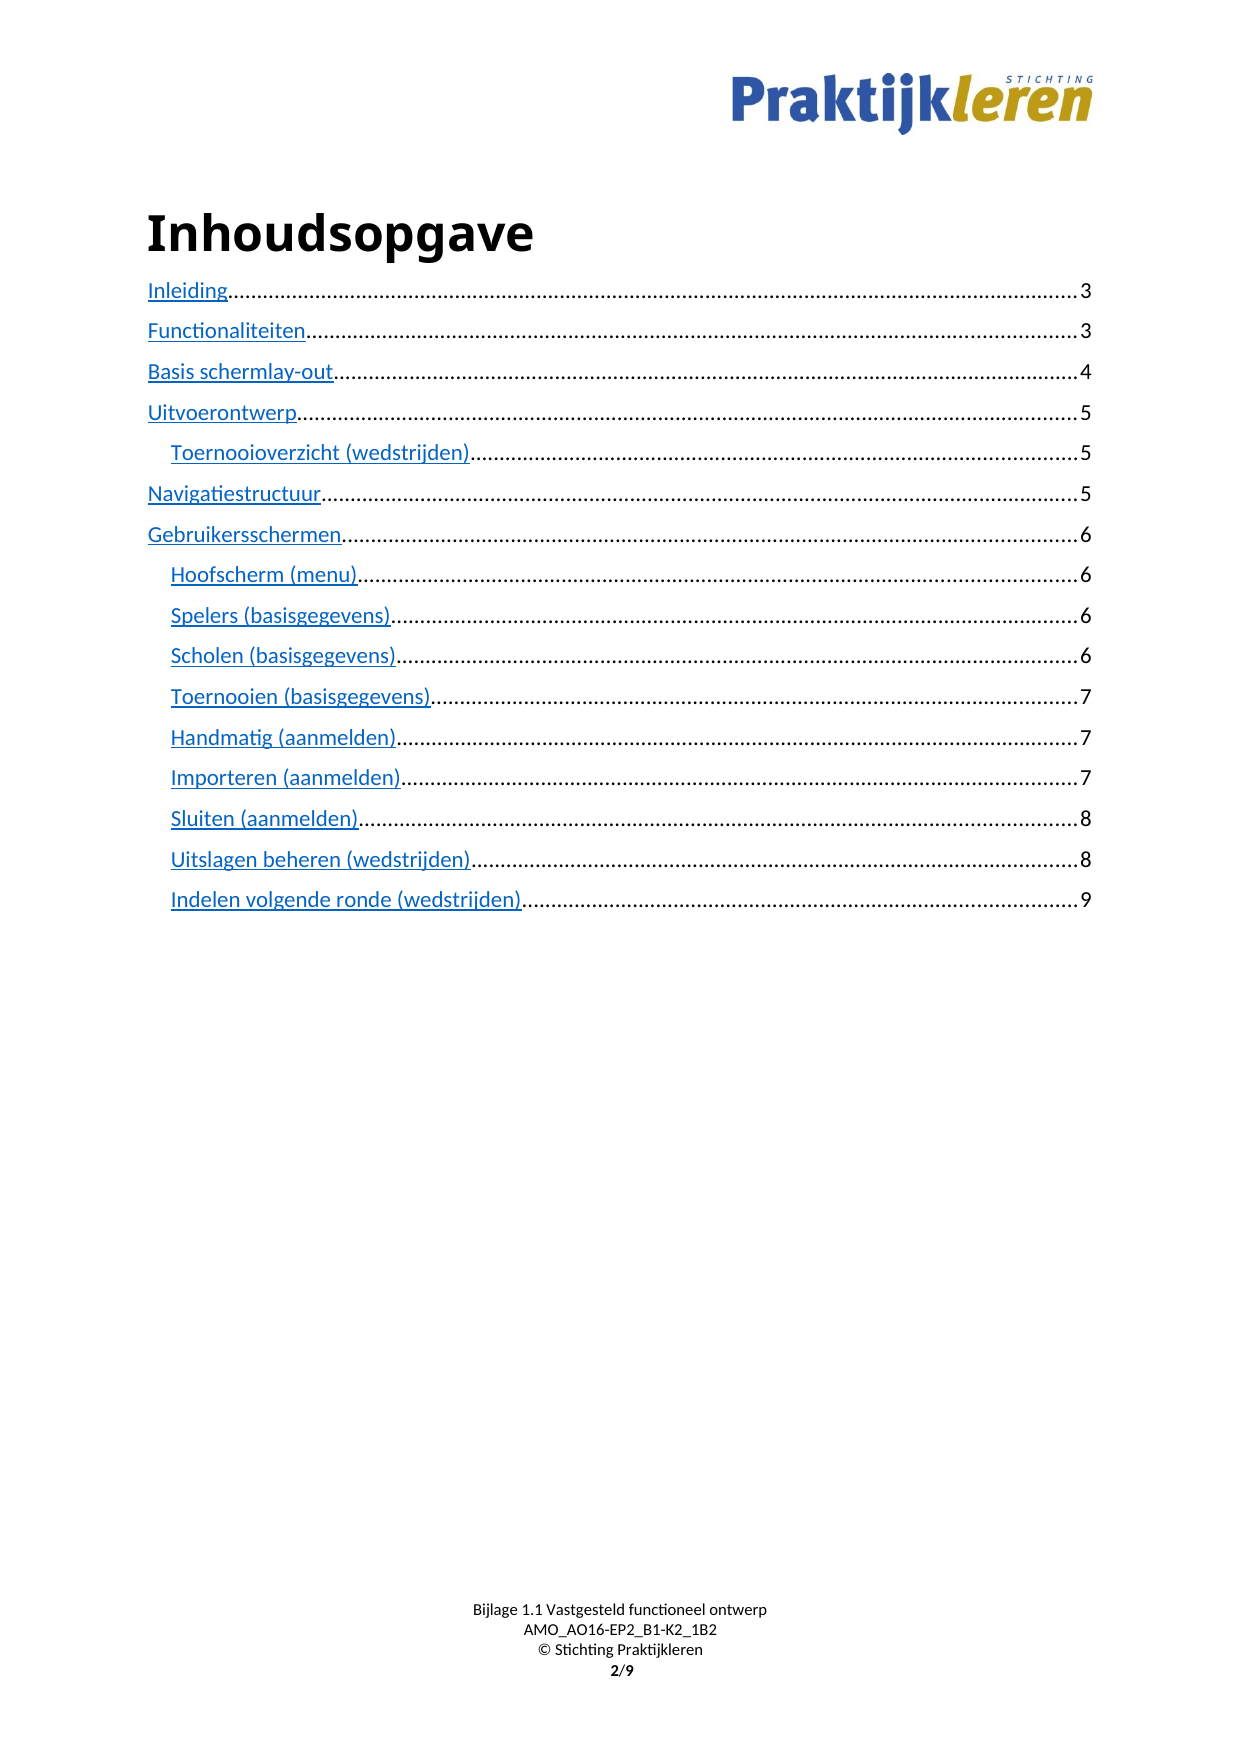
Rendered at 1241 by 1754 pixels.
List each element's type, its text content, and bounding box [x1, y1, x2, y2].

text Sluiten (aanmelden) 8 [171, 804, 1093, 832]
text Importeren (aanmelden) 7 [171, 763, 1093, 791]
text Functionaliteiten 3 [148, 317, 1093, 344]
picture [732, 73, 1093, 135]
text Scholen (basisgegevens) 6 [171, 642, 1093, 669]
text Spelers (basisgegevens) 6 [171, 601, 1093, 629]
text Inleiding 3 [148, 276, 1093, 304]
text Hoofscherm (menu) 6 [171, 560, 1093, 588]
text Uitvoerontwerp 5 [148, 398, 1093, 426]
text Indelen volgende ronde (wedstrijden) 9 [171, 885, 1093, 913]
text Navigatiestructuur 5 [148, 479, 1093, 507]
text Gebruikersschermen 6 [148, 520, 1093, 548]
text Basis schermlay-out 4 [148, 357, 1093, 385]
text Toernooioverzicht (wedstrijden) 5 [171, 438, 1093, 466]
text Uitslagen beheren (wedstrijden) 8 [171, 845, 1093, 873]
text Handmatig (aanmelden) 7 [171, 723, 1093, 751]
text Inhoudsopgave [148, 198, 1093, 266]
text Toernooien (basisgegevens) 7 [171, 682, 1093, 710]
